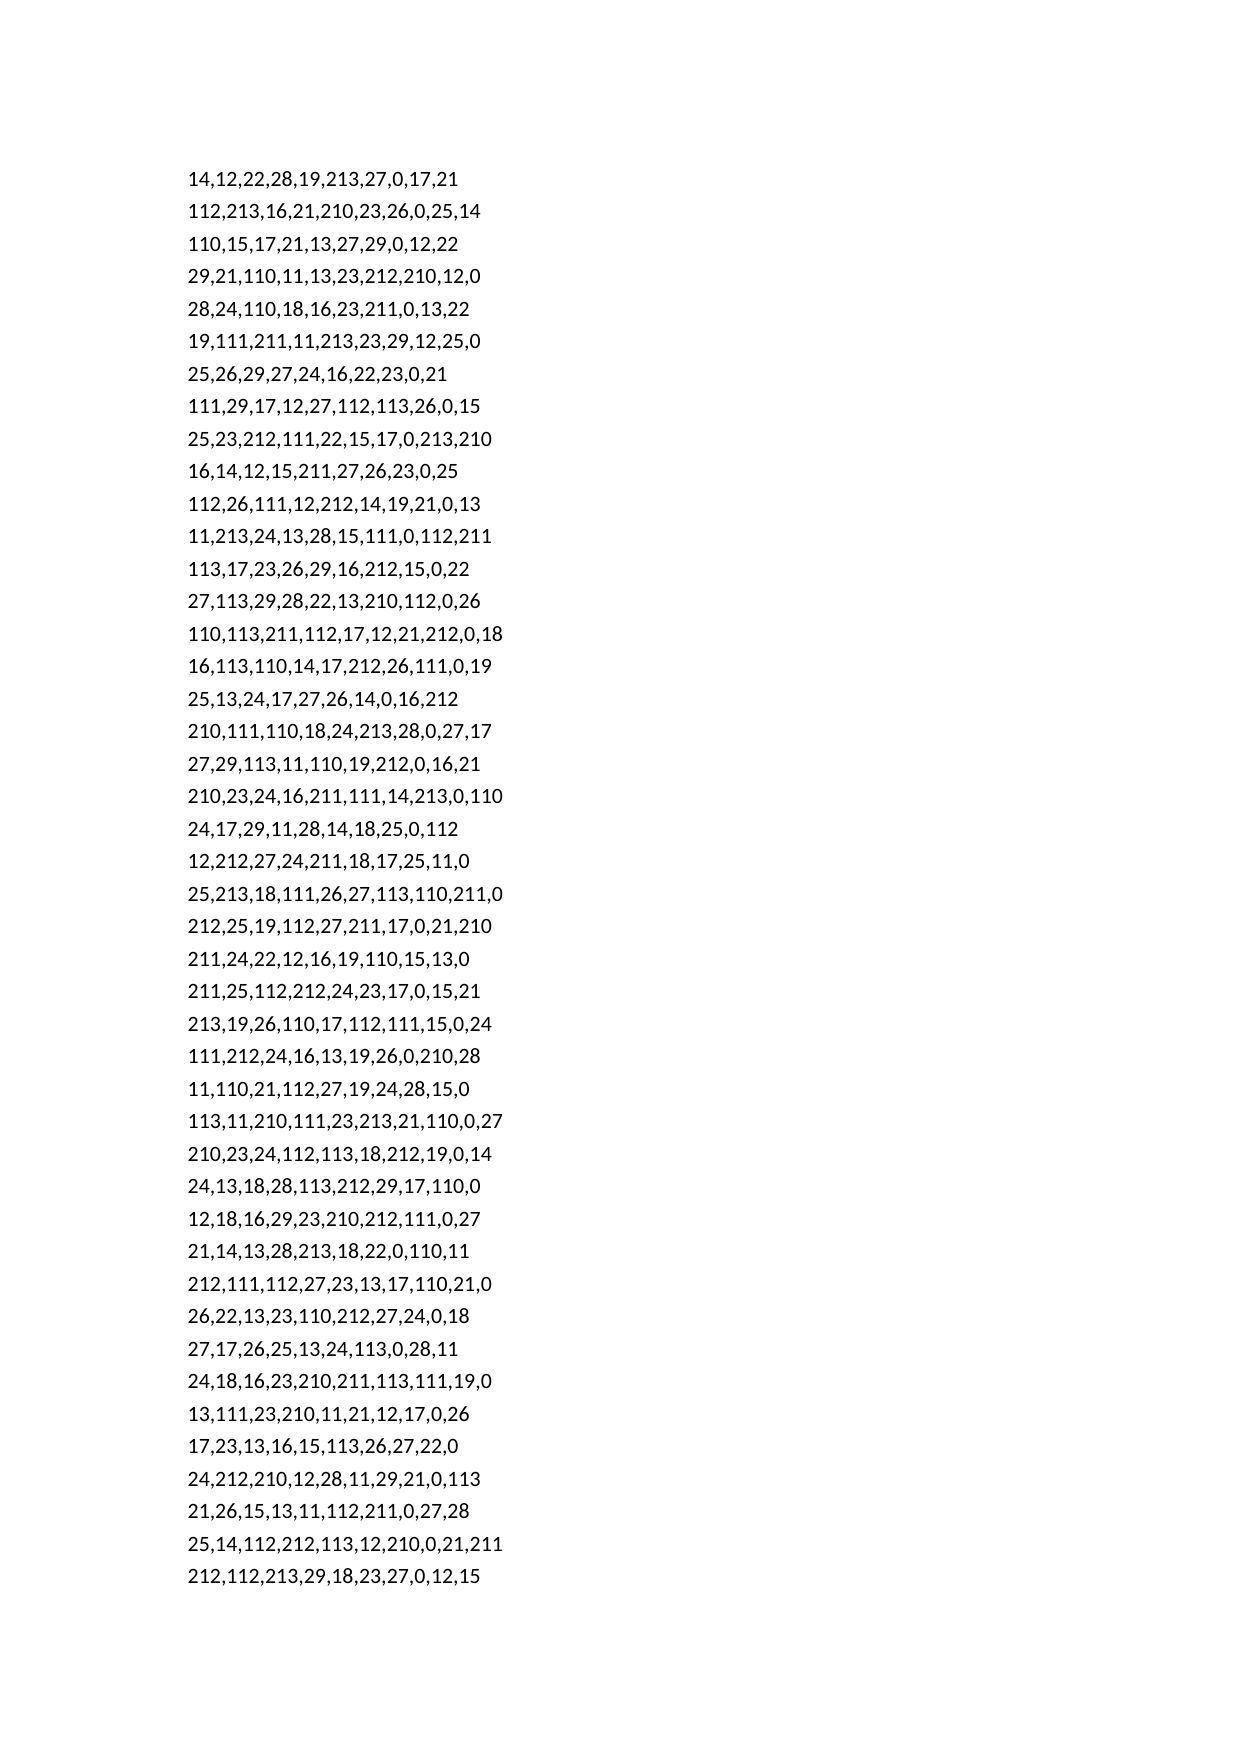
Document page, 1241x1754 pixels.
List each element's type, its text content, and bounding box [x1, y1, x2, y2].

text 27,17,26,25,13,24,113,0,28,11 [187, 1332, 1053, 1364]
text 111,29,17,12,27,112,113,26,0,15 [187, 389, 1053, 422]
text 25,13,24,17,27,26,14,0,16,212 [187, 682, 1053, 714]
text 27,29,113,11,110,19,212,0,16,21 [187, 747, 1053, 779]
text 12,18,16,29,23,210,212,111,0,27 [187, 1202, 1053, 1234]
text 110,15,17,21,13,27,29,0,12,22 [187, 227, 1053, 259]
text 11,110,21,112,27,19,24,28,15,0 [187, 1072, 1053, 1104]
text 112,213,16,21,210,23,26,0,25,14 [187, 194, 1053, 227]
text 25,26,29,27,24,16,22,23,0,21 [187, 357, 1053, 389]
text 24,18,16,23,210,211,113,111,19,0 [187, 1364, 1053, 1397]
text 213,19,26,110,17,112,111,15,0,24 [187, 1007, 1053, 1039]
text 21,14,13,28,213,18,22,0,110,11 [187, 1234, 1053, 1267]
text 211,24,22,12,16,19,110,15,13,0 [187, 942, 1053, 974]
text 24,13,18,28,113,212,29,17,110,0 [187, 1169, 1053, 1202]
text 210,23,24,112,113,18,212,19,0,14 [187, 1137, 1053, 1169]
text 12,212,27,24,211,18,17,25,11,0 [187, 844, 1053, 877]
text 27,113,29,28,22,13,210,112,0,26 [187, 584, 1053, 617]
text 212,25,19,112,27,211,17,0,21,210 [187, 909, 1053, 942]
text 25,14,112,212,113,12,210,0,21,211 [187, 1527, 1053, 1559]
text 112,26,111,12,212,14,19,21,0,13 [187, 487, 1053, 519]
text 16,14,12,15,211,27,26,23,0,25 [187, 454, 1053, 487]
text 210,111,110,18,24,213,28,0,27,17 [187, 714, 1053, 747]
text 21,26,15,13,11,112,211,0,27,28 [187, 1494, 1053, 1527]
text 25,23,212,111,22,15,17,0,213,210 [187, 422, 1053, 454]
text 24,212,210,12,28,11,29,21,0,113 [187, 1462, 1053, 1494]
text 17,23,13,16,15,113,26,27,22,0 [187, 1429, 1053, 1462]
text 19,111,211,11,213,23,29,12,25,0 [187, 324, 1053, 357]
text 212,111,112,27,23,13,17,110,21,0 [187, 1267, 1053, 1299]
text 28,24,110,18,16,23,211,0,13,22 [187, 292, 1053, 324]
text 113,11,210,111,23,213,21,110,0,27 [187, 1104, 1053, 1137]
text 110,113,211,112,17,12,21,212,0,18 [187, 617, 1053, 649]
text 111,212,24,16,13,19,26,0,210,28 [187, 1039, 1053, 1072]
text 13,111,23,210,11,21,12,17,0,26 [187, 1397, 1053, 1429]
text 24,17,29,11,28,14,18,25,0,112 [187, 812, 1053, 844]
text 210,23,24,16,211,111,14,213,0,110 [187, 779, 1053, 812]
text 14,12,22,28,19,213,27,0,17,21 [187, 162, 1053, 194]
text 25,213,18,111,26,27,113,110,211,0 [187, 877, 1053, 909]
text 212,112,213,29,18,23,27,0,12,15 [187, 1559, 1053, 1592]
text 211,25,112,212,24,23,17,0,15,21 [187, 974, 1053, 1007]
text 113,17,23,26,29,16,212,15,0,22 [187, 552, 1053, 584]
text 29,21,110,11,13,23,212,210,12,0 [187, 259, 1053, 292]
text 11,213,24,13,28,15,111,0,112,211 [187, 519, 1053, 552]
text 16,113,110,14,17,212,26,111,0,19 [187, 649, 1053, 682]
text 26,22,13,23,110,212,27,24,0,18 [187, 1299, 1053, 1332]
